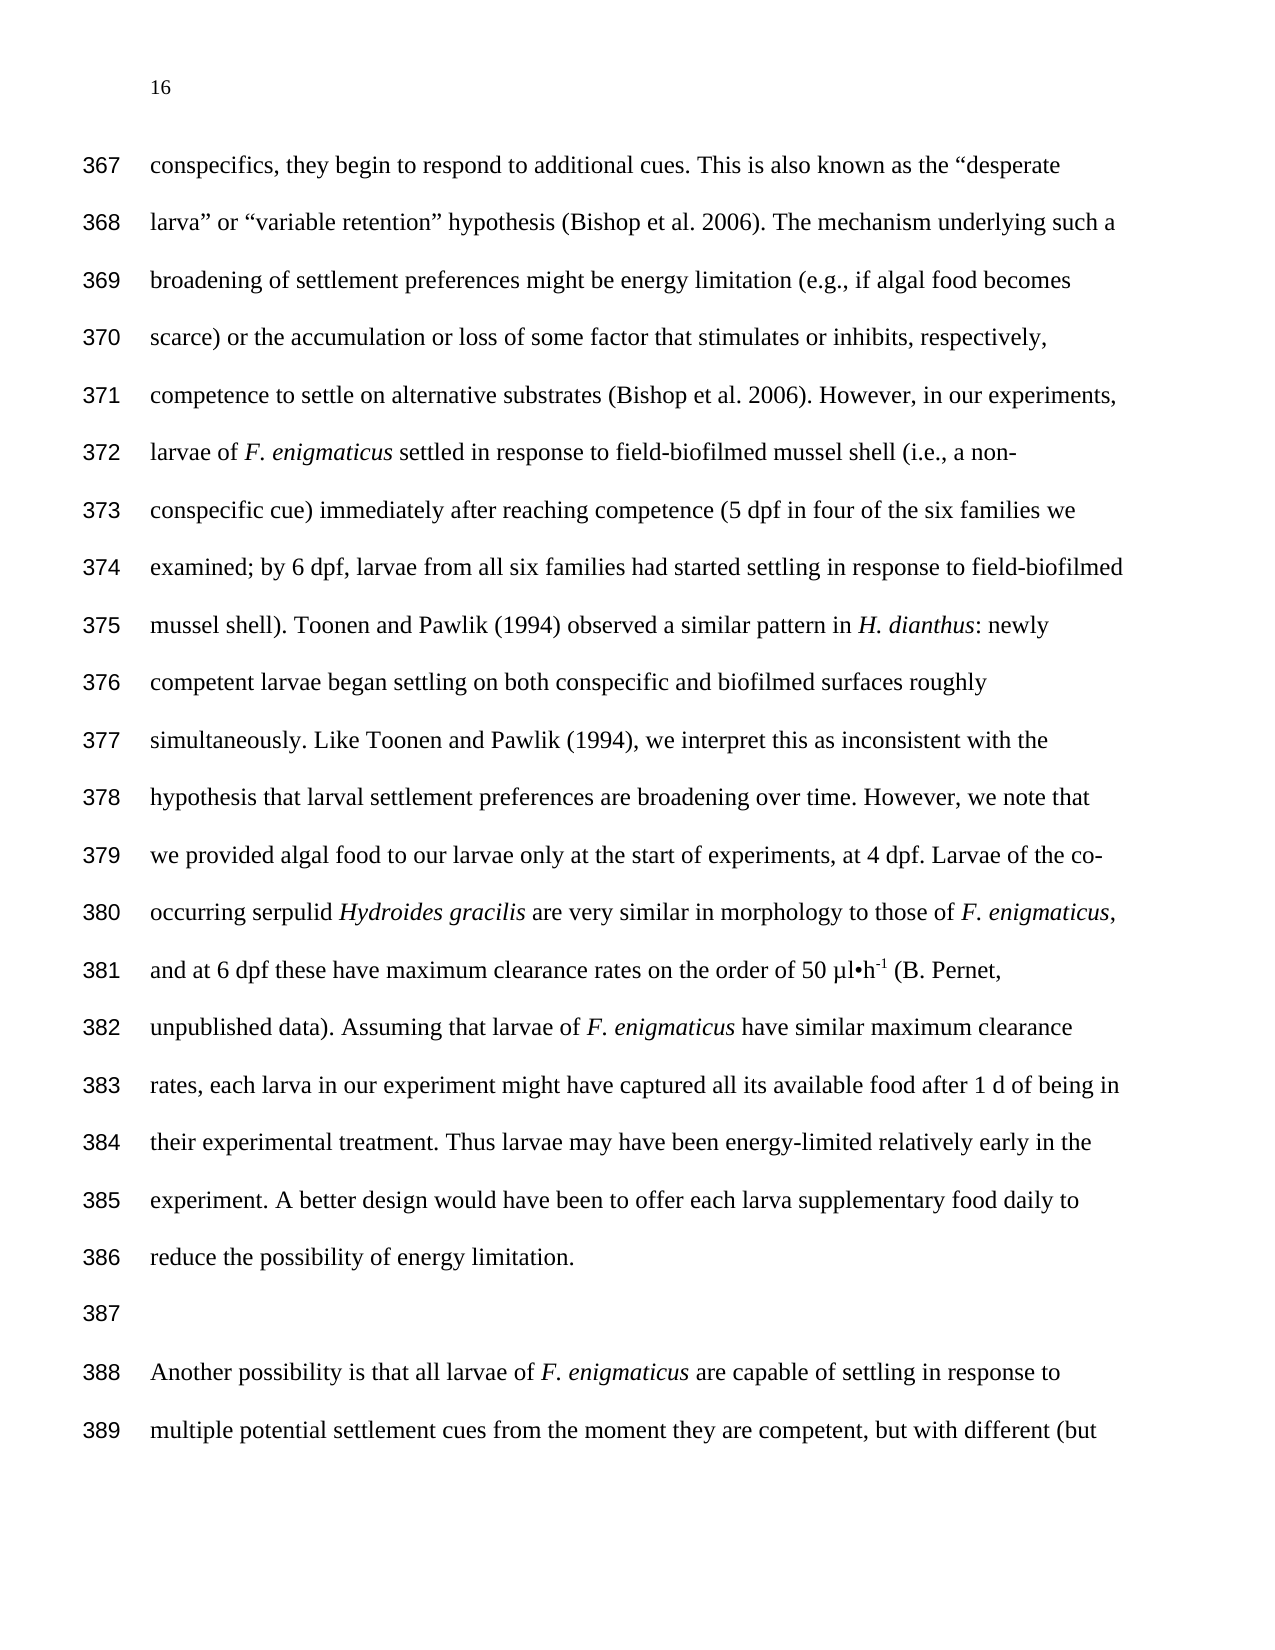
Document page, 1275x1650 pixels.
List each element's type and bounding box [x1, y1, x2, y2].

text [150, 150, 1125, 1271]
text [150, 1357, 1125, 1444]
